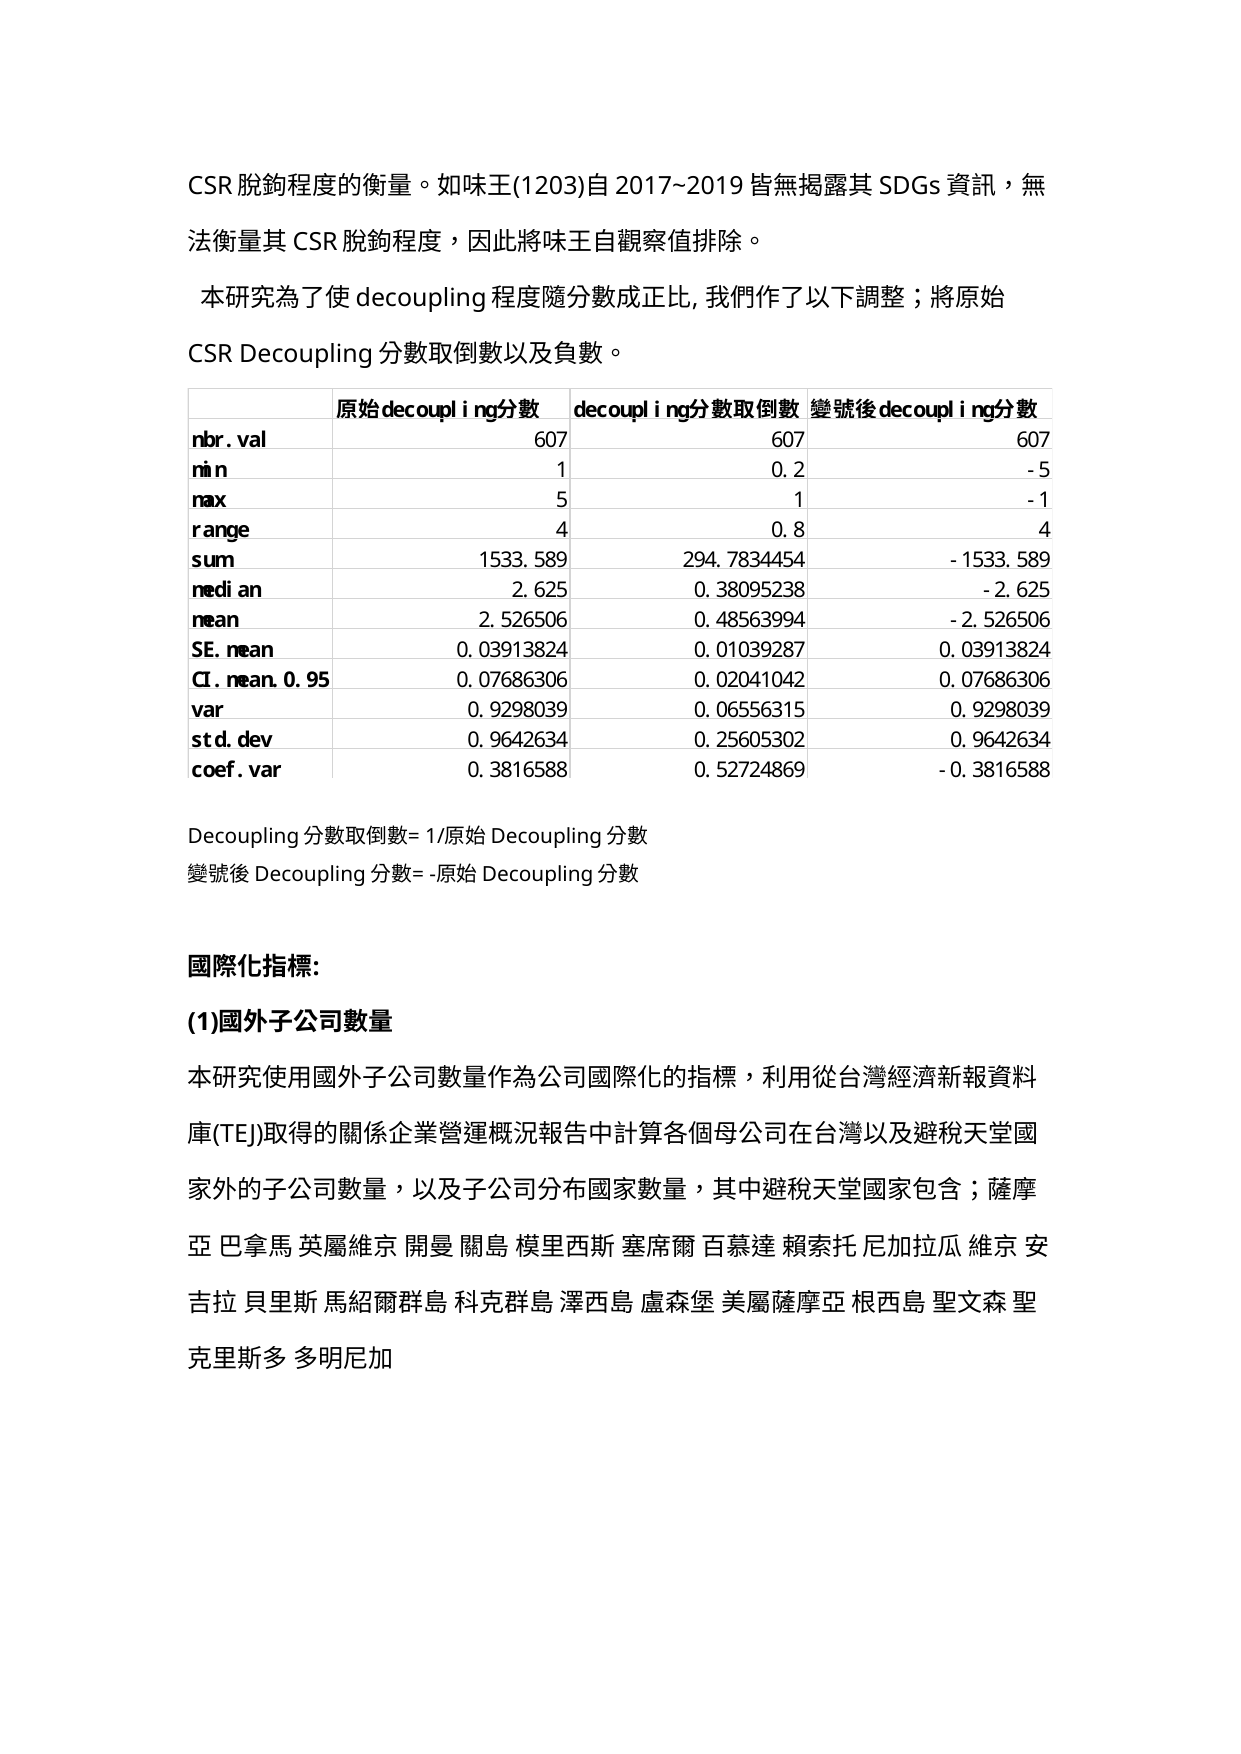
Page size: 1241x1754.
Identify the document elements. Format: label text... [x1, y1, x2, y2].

text 國際化指標: [187, 945, 1053, 983]
text 本研究使用國外子公司數量作為公司國際化的指標，利用從台灣經濟新報資料庫(TEJ)取得的關係企業營運概況報告中計算各個母公司在台灣以及避稅天堂國家外的子公司數量，以及子公司分布國家數量，其中避稅天堂國家包含；薩摩亞 巴拿馬 英屬維京 開曼 關島 模里西斯 塞席爾 百慕達 賴索托 尼加拉瓜 維京 安吉拉 貝里斯 馬紹爾群島 科克群島 澤西島 盧森堡 美屬薩摩亞 根西島 聖文森 聖克里斯多 多明尼加 [187, 1057, 1053, 1375]
text (1)國外子公司數量 [187, 1001, 1053, 1038]
text 本研究為了使decoupling程度隨分數成正比, 我們作了以下調整；將原始CSR Decoupling分數取倒數以及負數。 [187, 276, 1053, 370]
text Decoupling分數取倒數= 1/原始Decoupling分數 [187, 816, 1053, 853]
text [187, 164, 1053, 258]
text 變號後Decoupling分數= -原始Decoupling分數 [187, 853, 1053, 891]
